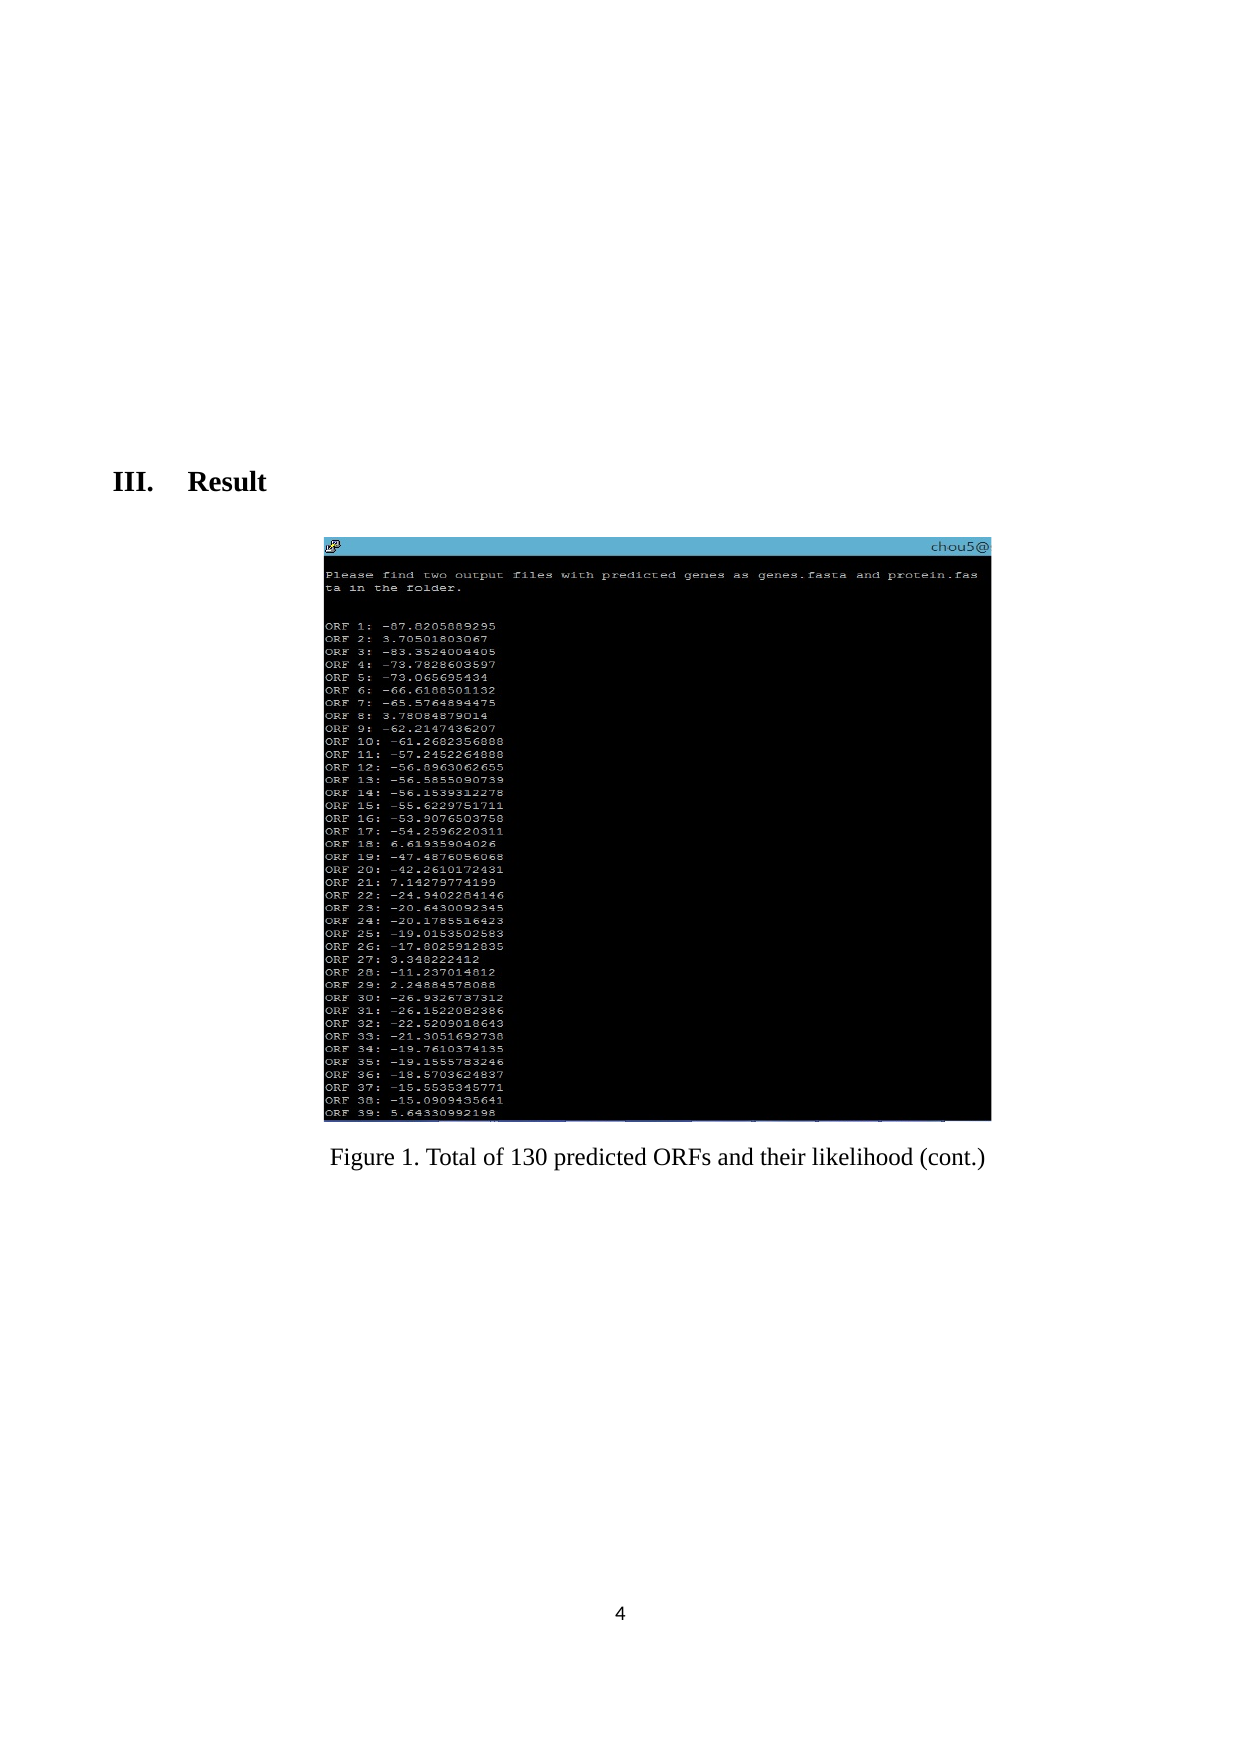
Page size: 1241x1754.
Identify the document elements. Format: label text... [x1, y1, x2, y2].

list Result [112, 462, 1128, 500]
picture [323, 537, 992, 1122]
list Figure 1. Total of 130 predicted ORFs and their likelihood (cont.) [187, 1137, 1128, 1175]
